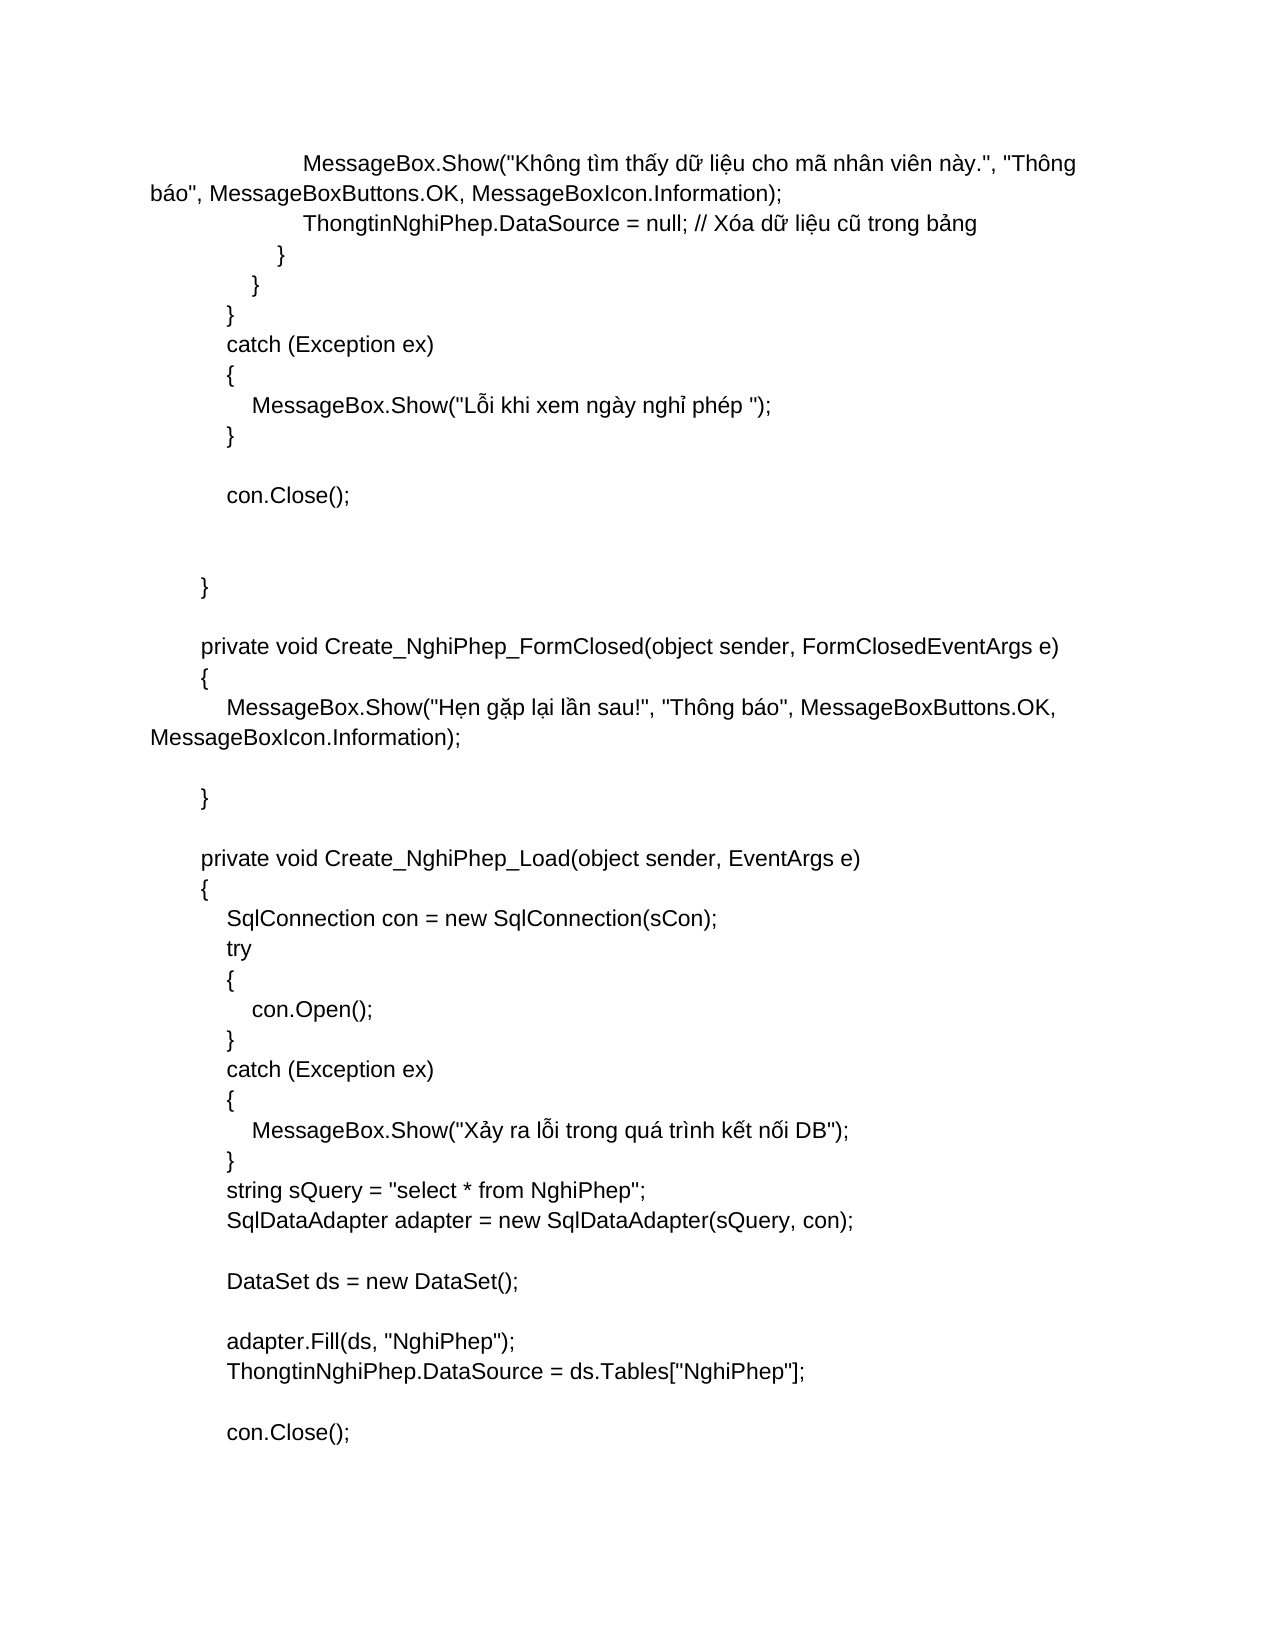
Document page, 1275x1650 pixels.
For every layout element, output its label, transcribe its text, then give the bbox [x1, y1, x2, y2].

text MessageBox.Show("Không tìm thấy dữ liệu cho mã nhân viên này.", "Thông báo", MessageBoxButtons.OK, MessageBoxIcon.Information); [150, 150, 1125, 207]
text } [150, 573, 1125, 599]
text con.Close(); [150, 482, 1125, 509]
text catch (Exception ex) [150, 1056, 1125, 1083]
text { [150, 875, 1125, 901]
text SqlConnection con = new SqlConnection(sCon); [150, 905, 1125, 932]
text } [150, 271, 1125, 297]
text { [150, 966, 1125, 992]
text { [150, 663, 1125, 690]
text MessageBox.Show("Hẹn gặp lại lần sau!", "Thông báo", MessageBoxButtons.OK, MessageBoxIcon.Information); [150, 694, 1125, 750]
text { [150, 1086, 1125, 1113]
text adapter.Fill(ds, "NghiPhep"); [150, 1328, 1125, 1354]
text private void Create_NghiPhep_Load(object sender, EventArgs e) [150, 845, 1125, 871]
text con.Close(); [150, 1419, 1125, 1445]
text ThongtinNghiPhep.DataSource = null; // Xóa dữ liệu cũ trong bảng [150, 210, 1125, 237]
text ThongtinNghiPhep.DataSource = ds.Tables["NghiPhep"]; [150, 1358, 1125, 1385]
text } [150, 784, 1125, 811]
text } [150, 1026, 1125, 1052]
text catch (Exception ex) [150, 331, 1125, 358]
text } [150, 301, 1125, 327]
text DataSet ds = new DataSet(); [150, 1268, 1125, 1294]
text } [150, 1147, 1125, 1173]
text MessageBox.Show("Xảy ra lỗi trong quá trình kết nối DB"); [150, 1117, 1125, 1143]
text } [150, 422, 1125, 448]
text string sQuery = "select * from NghiPhep"; [150, 1177, 1125, 1203]
text MessageBox.Show("Lỗi khi xem ngày nghỉ phép "); [150, 392, 1125, 418]
text } [150, 241, 1125, 267]
text private void Create_NghiPhep_FormClosed(object sender, FormClosedEventArgs e) [150, 633, 1125, 660]
text try [150, 935, 1125, 962]
text SqlDataAdapter adapter = new SqlDataAdapter(sQuery, con); [150, 1207, 1125, 1234]
text con.Open(); [150, 996, 1125, 1022]
text { [150, 361, 1125, 388]
